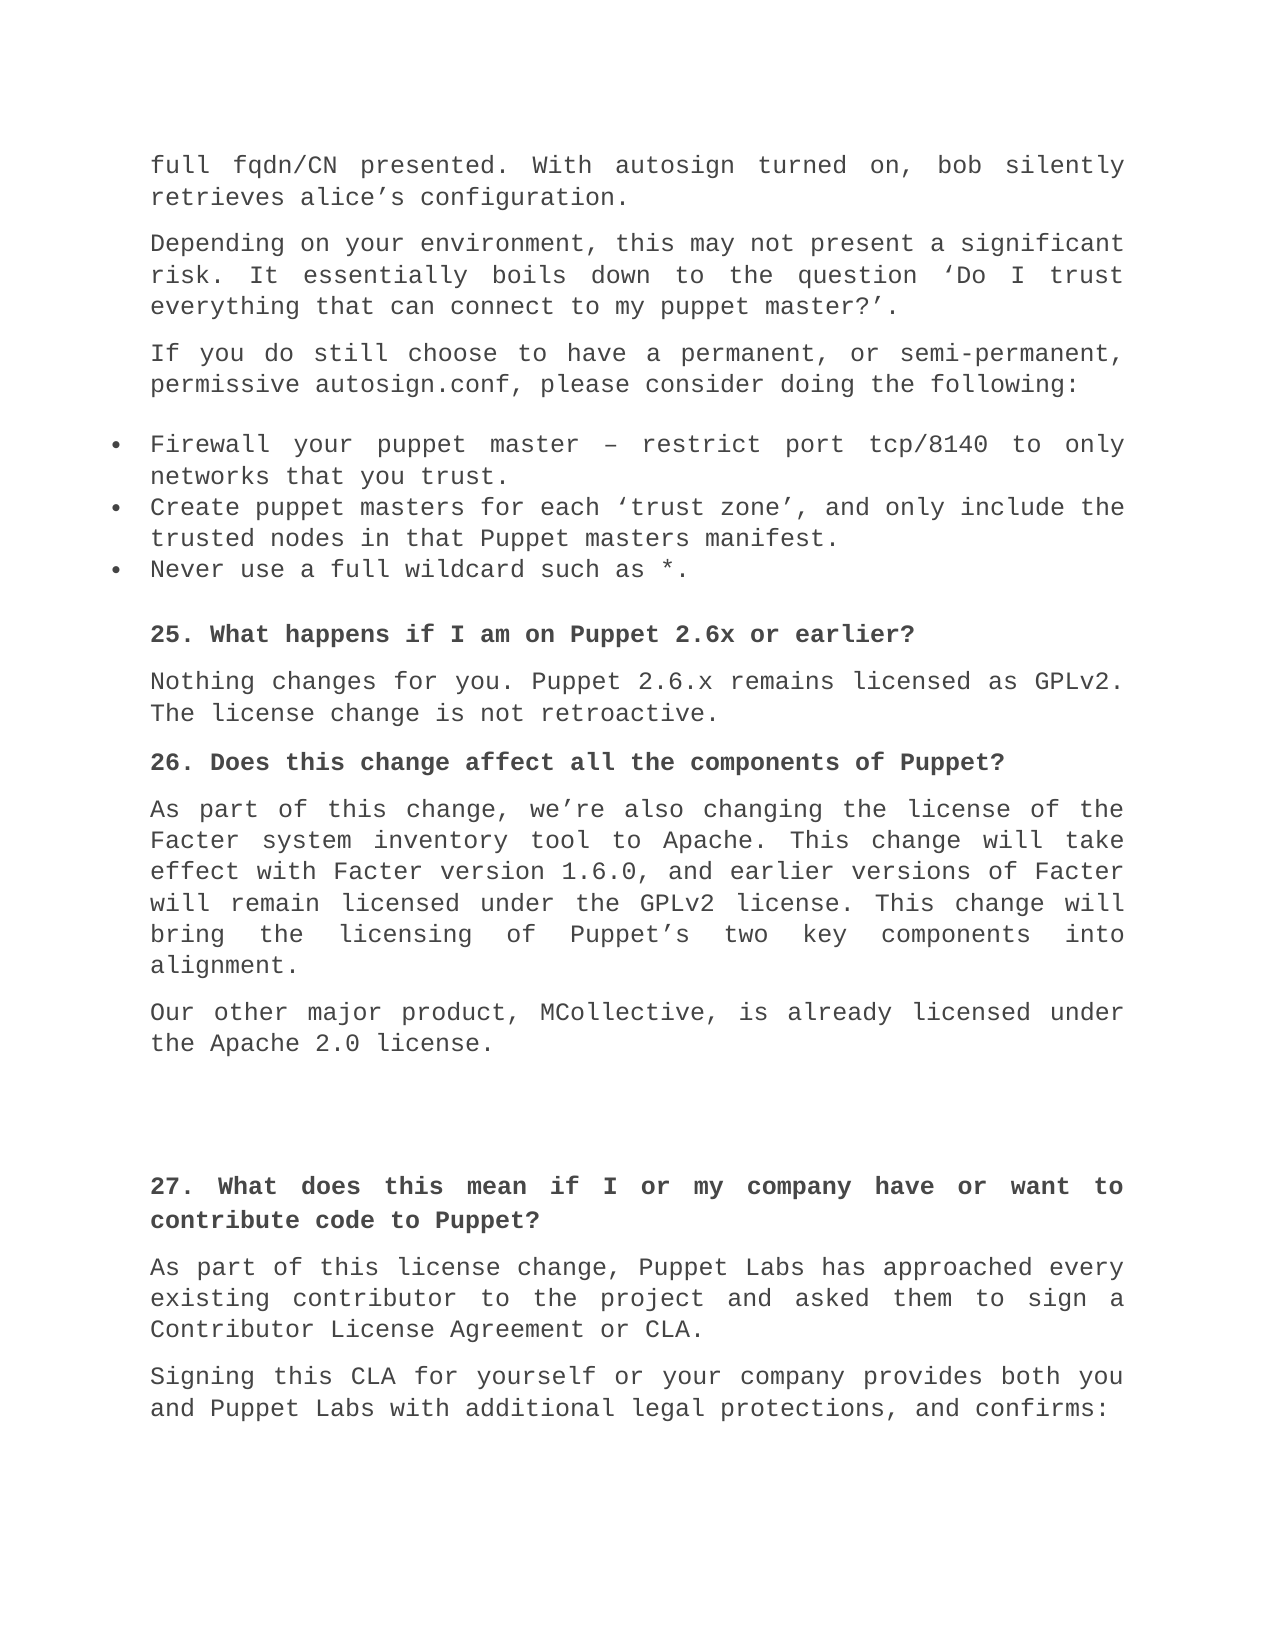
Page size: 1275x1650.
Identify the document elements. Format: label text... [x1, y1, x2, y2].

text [150, 150, 1125, 212]
list Never use a full wildcard such as *. [112, 554, 1125, 585]
text If you do still choose to have a permanent, or semi-permanent, permissive autosign.conf, please consider doing the following: [150, 337, 1125, 400]
text As part of this license change, Puppet Labs has approached every existing contributor to the project and asked them to sign a Contributor License Agreement or CLA. [150, 1252, 1125, 1345]
text Depending on your environment, this may not present a significant risk. It essentially boils down to the question ‘Do I trust everything that can connect to my puppet master?’. [150, 228, 1125, 322]
text Nothing changes for you. Puppet 2.6.x remains licensed as GPLv2. The license change is not retroactive. [150, 666, 1125, 728]
text Our other major product, MCollective, is already licensed under the Apache 2.0 license. [150, 997, 1125, 1059]
subtitle 27. What does this mean if I or my company have or want to contribute code to Puppet? [150, 1168, 1125, 1236]
text Signing this CLA for yourself or your company provides both you and Puppet Labs with additional legal protections, and confirms: [150, 1361, 1125, 1423]
text As part of this change, we’re also changing the license of the Facter system inventory tool to Apache. This change will take effect with Facter version 1.6.0, and earlier versions of Facter will remain licensed under the GPLv2 license. This change will bring the licensing of Puppet’s two key components into alignment. [150, 793, 1125, 981]
list Create puppet masters for each ‘trust zone’, and only include the trusted nodes in that Puppet masters manifest. [112, 492, 1125, 554]
list Firewall your puppet master – restrict port tcp/8140 to only networks that you trust. [112, 429, 1125, 492]
subtitle 26. Does this change affect all the components of Puppet? [150, 744, 1125, 778]
subtitle 25. What happens if I am on Puppet 2.6x or earlier? [150, 617, 1125, 650]
